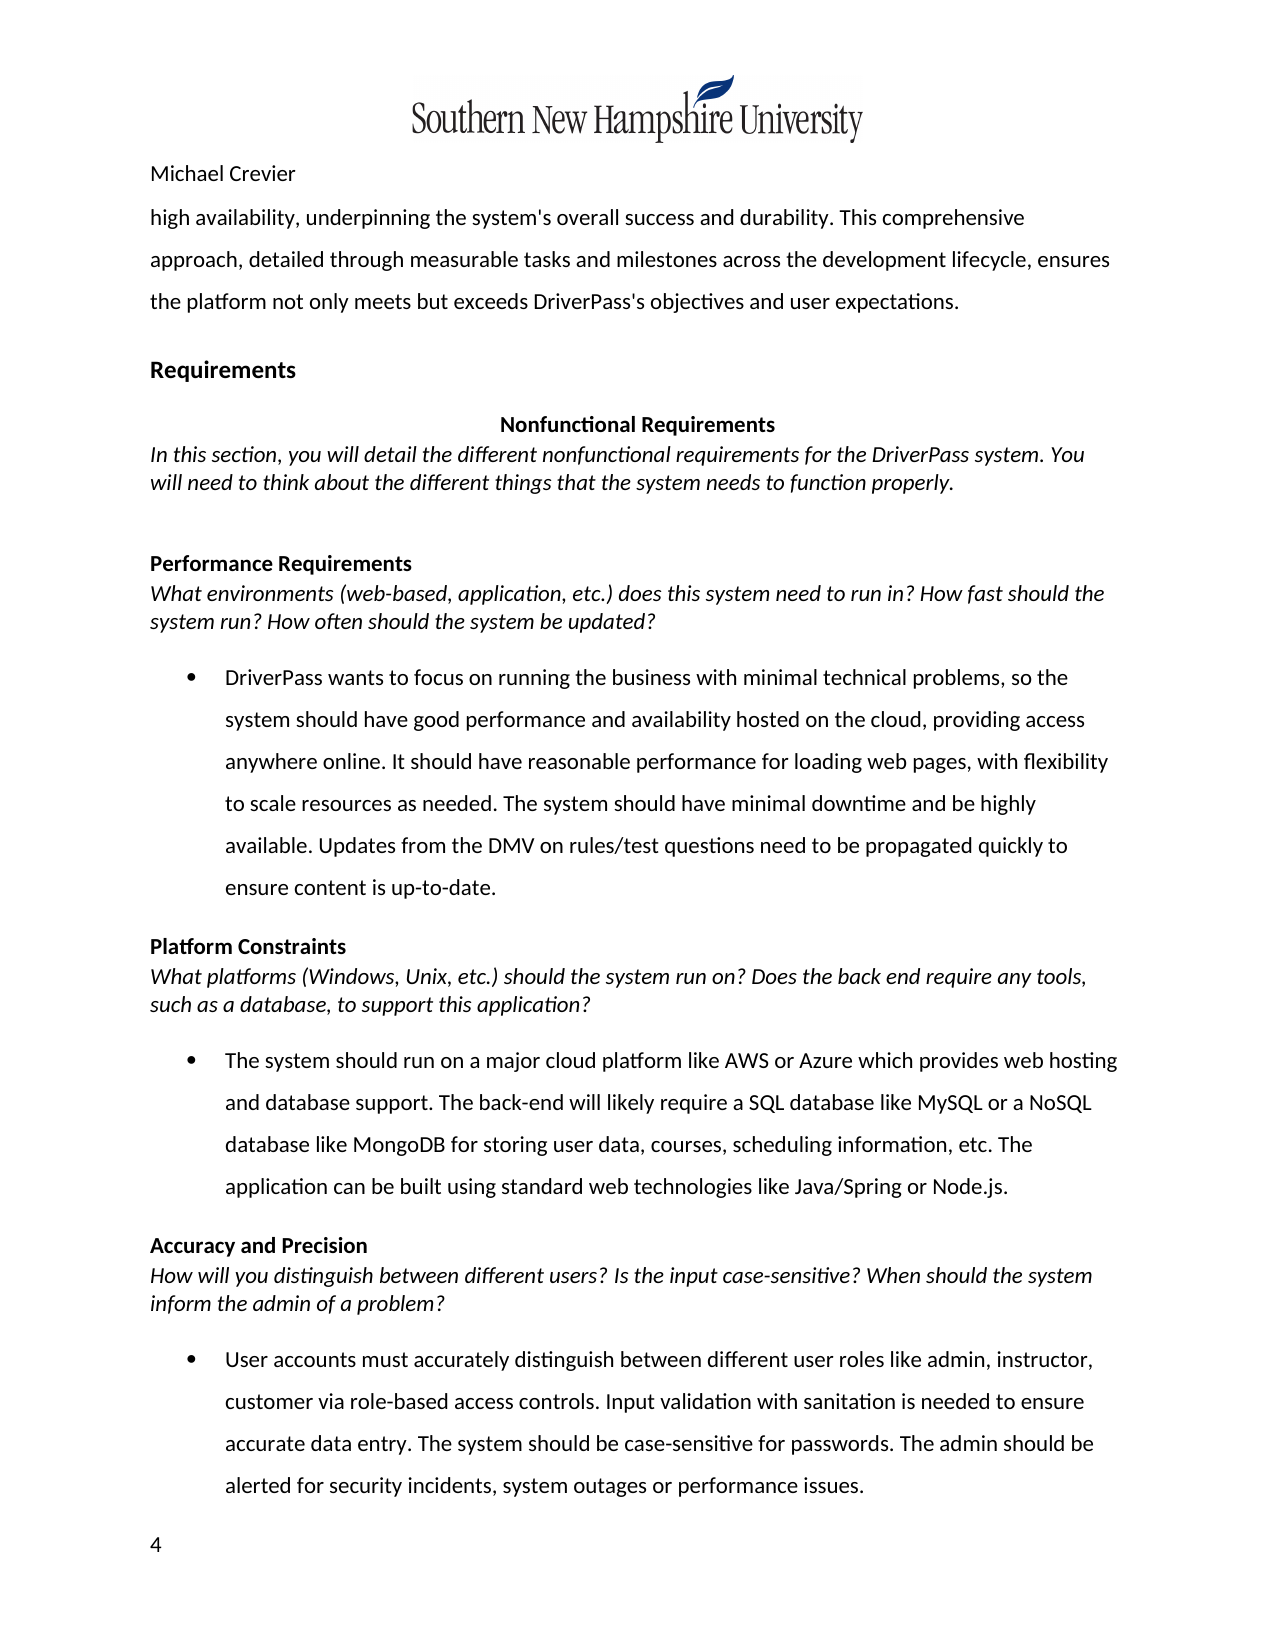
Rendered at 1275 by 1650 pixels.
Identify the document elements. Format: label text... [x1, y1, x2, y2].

text In this section, you will detail the different nonfunctional requirements for the DriverPass system. You will need to think about the different things that the system needs to function properly. [150, 440, 1125, 496]
subtitle Nonfunctional Requirements [150, 410, 1125, 438]
list DriverPass wants to focus on running the business with minimal technical problems, so the system should have good performance and availability hosted on the cloud, providing access anywhere online. It should have reasonable performance for loading web pages, with flexibility to scale resources as needed. The system should have minimal downtime and be highly available. Updates from the DMV on rules/test questions need to be propagated quickly to ensure content is up-to-date. [187, 663, 1125, 901]
subtitle Platform Constraints [150, 932, 1125, 960]
text How will you distinguish between different users? Is the input case-sensitive? When should the system inform the admin of a problem? [150, 1261, 1125, 1317]
subtitle Requirements [150, 354, 1125, 385]
subtitle Performance Requirements [150, 549, 1125, 577]
text What platforms (Windows, Unix, etc.) should the system run on? Does the back end require any tools, such as a database, to support this application? [150, 962, 1125, 1018]
subtitle Accuracy and Precision [150, 1231, 1125, 1259]
list User accounts must accurately distinguish between different user roles like admin, instructor, customer via role-based access controls. Input validation with sanitation is needed to ensure accurate data entry. The system should be case-sensitive for passwords. The admin should be alerted for security incidents, system outages or performance issues. [187, 1345, 1125, 1499]
picture [412, 75, 863, 143]
list The system should run on a major cloud platform like AWS or Azure which provides web hosting and database support. The back-end will likely require a SQL database like MySQL or a NoSQL database like MongoDB for storing user data, courses, scheduling information, etc. The application can be built using standard web technologies like Java/Spring or Node.js. [187, 1046, 1125, 1200]
text What environments (web-based, application, etc.) does this system need to run in? How fast should the system run? How often should the system be updated? [150, 579, 1125, 636]
